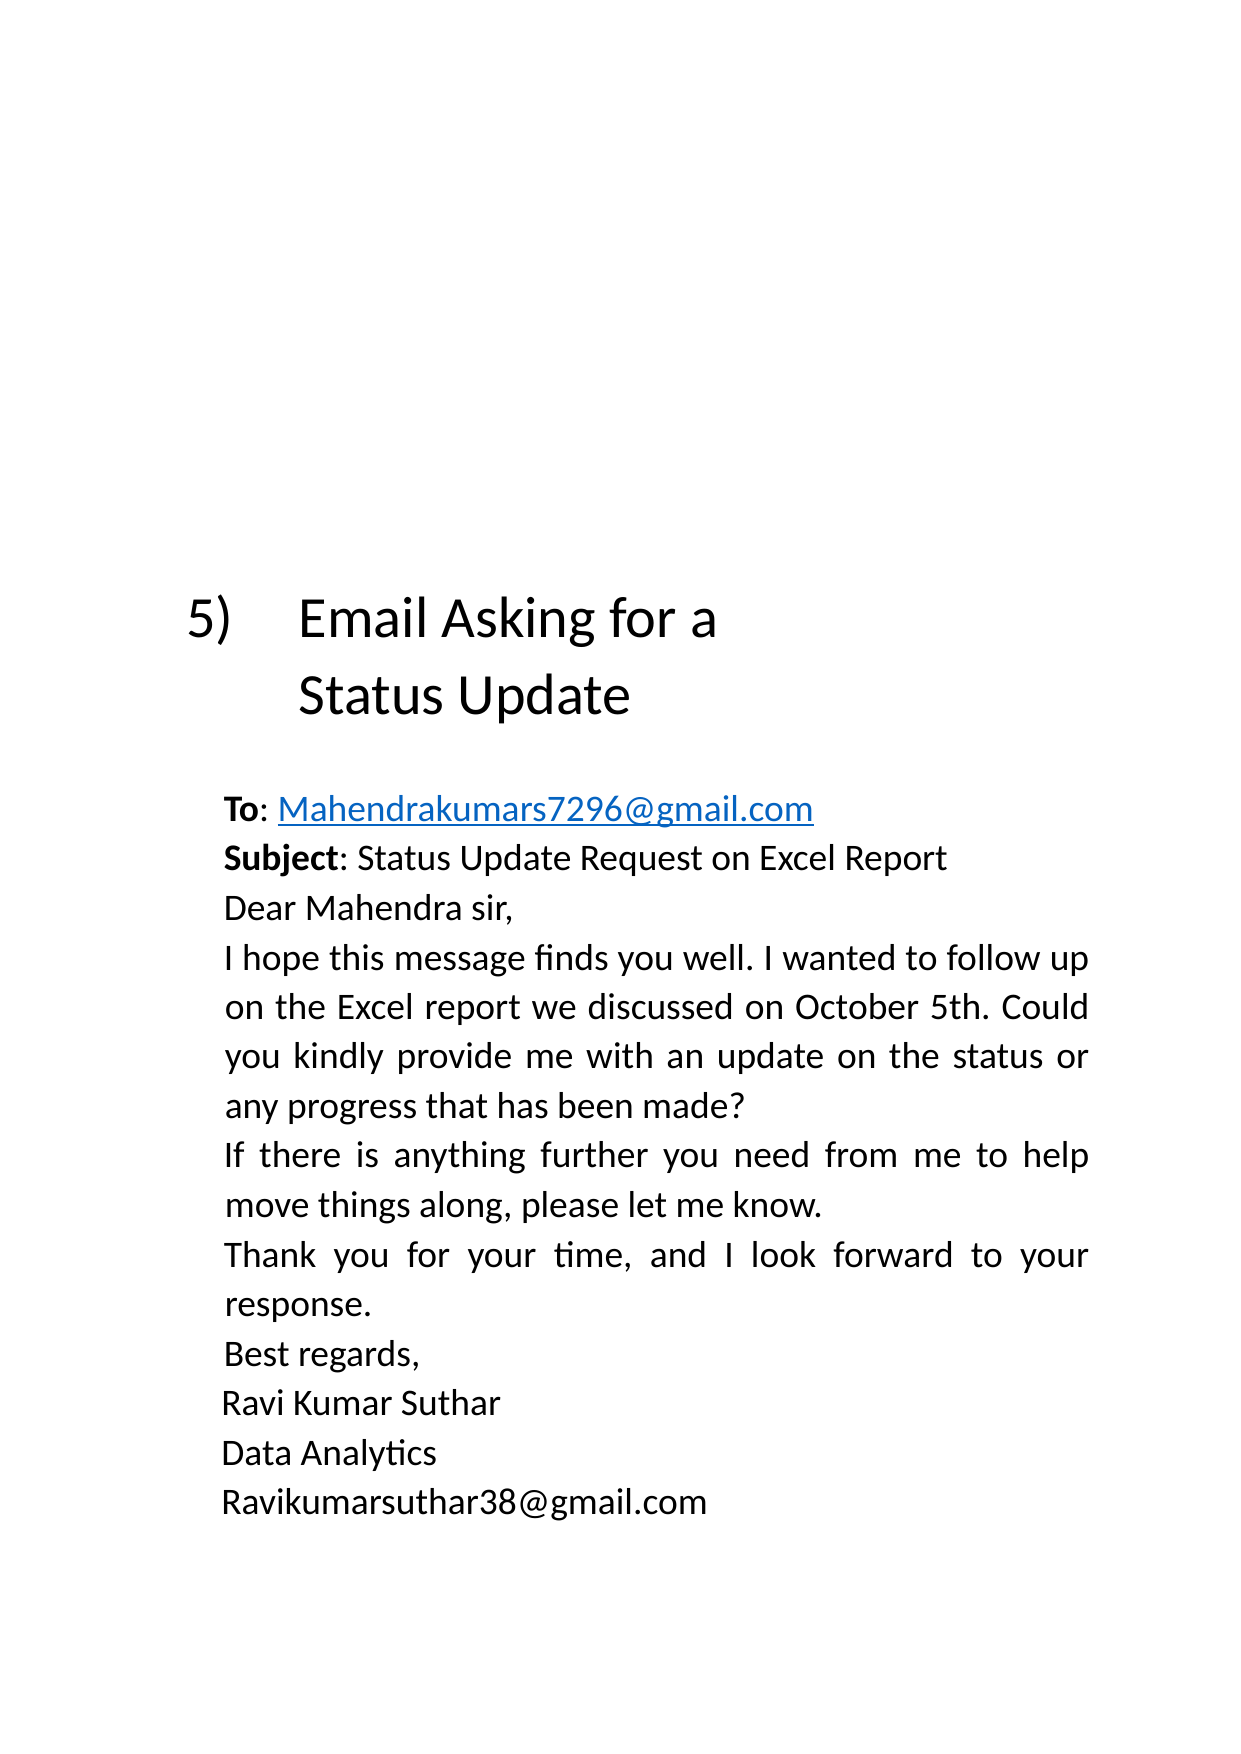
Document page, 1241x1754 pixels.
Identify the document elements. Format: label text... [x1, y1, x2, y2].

text Thank you for your time, and I look forward to your response. [223, 1231, 1090, 1326]
text Best regards, [223, 1329, 1090, 1375]
text Dear Mahendra sir, [223, 884, 1090, 930]
subtitle To: Mahendrakumars7296@gmail.com [223, 785, 876, 831]
text Ravikumarsuthar38@gmail.com [187, 1478, 1090, 1524]
text Subject: Status Update Request on Excel Report [223, 834, 1090, 880]
subtitle Email Asking for a Status Update [186, 581, 876, 729]
text If there is anything further you need from me to help move things along, please let me know. [223, 1131, 1090, 1227]
text Data Analytics [187, 1429, 1090, 1474]
text Ravi Kumar Suthar [187, 1379, 1090, 1425]
text I hope this message finds you well. I wanted to follow up on the Excel report we discussed on October 5th. Could you kindly provide me with an update on the status or any progress that has been made? [223, 933, 1090, 1128]
